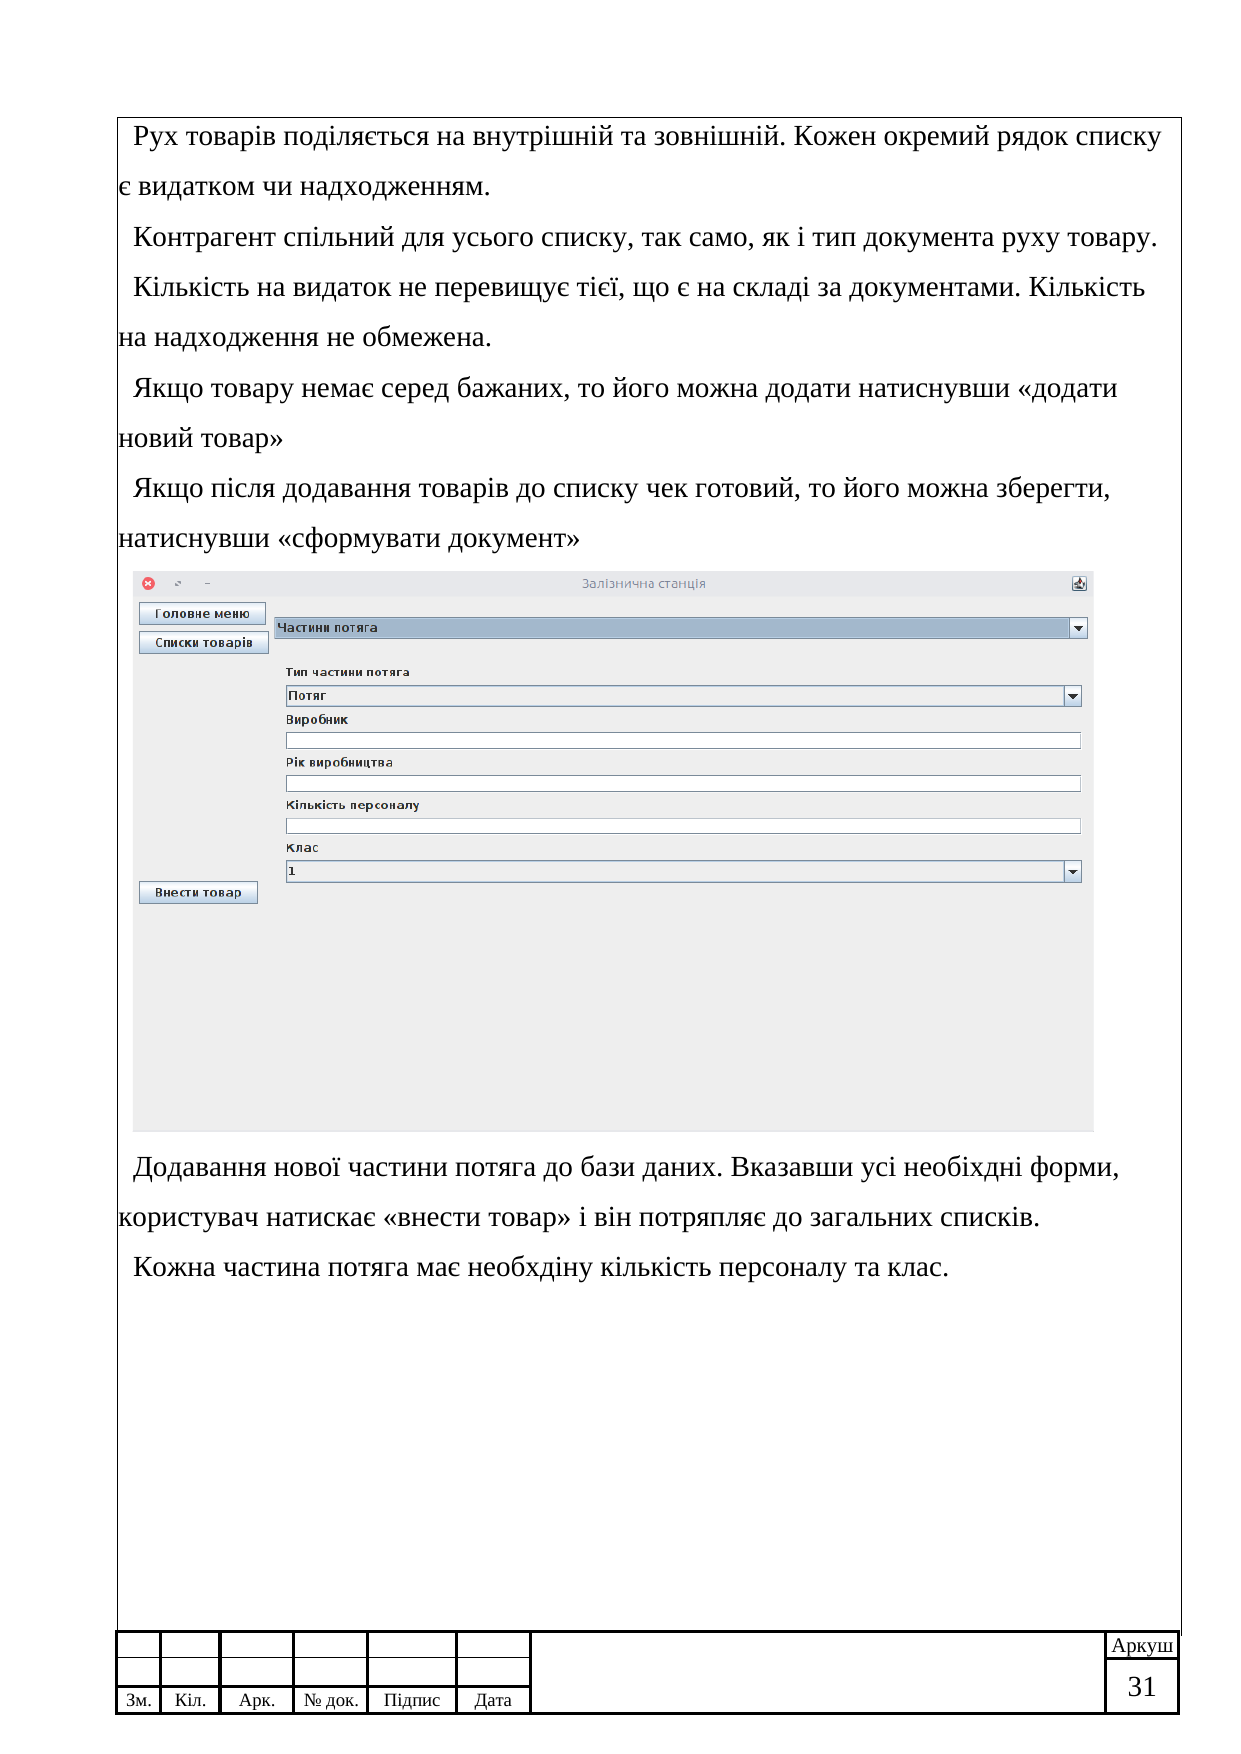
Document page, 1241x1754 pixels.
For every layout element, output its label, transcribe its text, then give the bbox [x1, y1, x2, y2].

picture [132, 571, 1094, 1132]
text Рух товарів поділяється на внутрішній та зовнішній. Кожен окремий рядок списку є видатком чи надходженням. [118, 118, 1181, 202]
text Контрагент спільний для усього списку, так само, як і тип документа руху товару. [118, 219, 1181, 252]
text Якщо після додавання товарів до списку чек готовий, то його можна зберегти, натиснувши «сформувати документ» [118, 470, 1181, 554]
text Додавання нової частини потяга до бази даних. Вказавши усі необіхдні форми, користувач натискає «внести товар» і він потряпляє до загальних списків. [118, 1149, 1181, 1233]
text Кожна частина потяга має необхдіну кількість персоналу та клас. [118, 1249, 1181, 1283]
text Якщо товару немає серед бажаних, то його можна додати натиснувши «додати новий товар» [118, 370, 1181, 453]
text Кількість на видаток не перевищує тієї, що є на складі за документами. Кількість на надходження не обмежена. [118, 269, 1181, 353]
